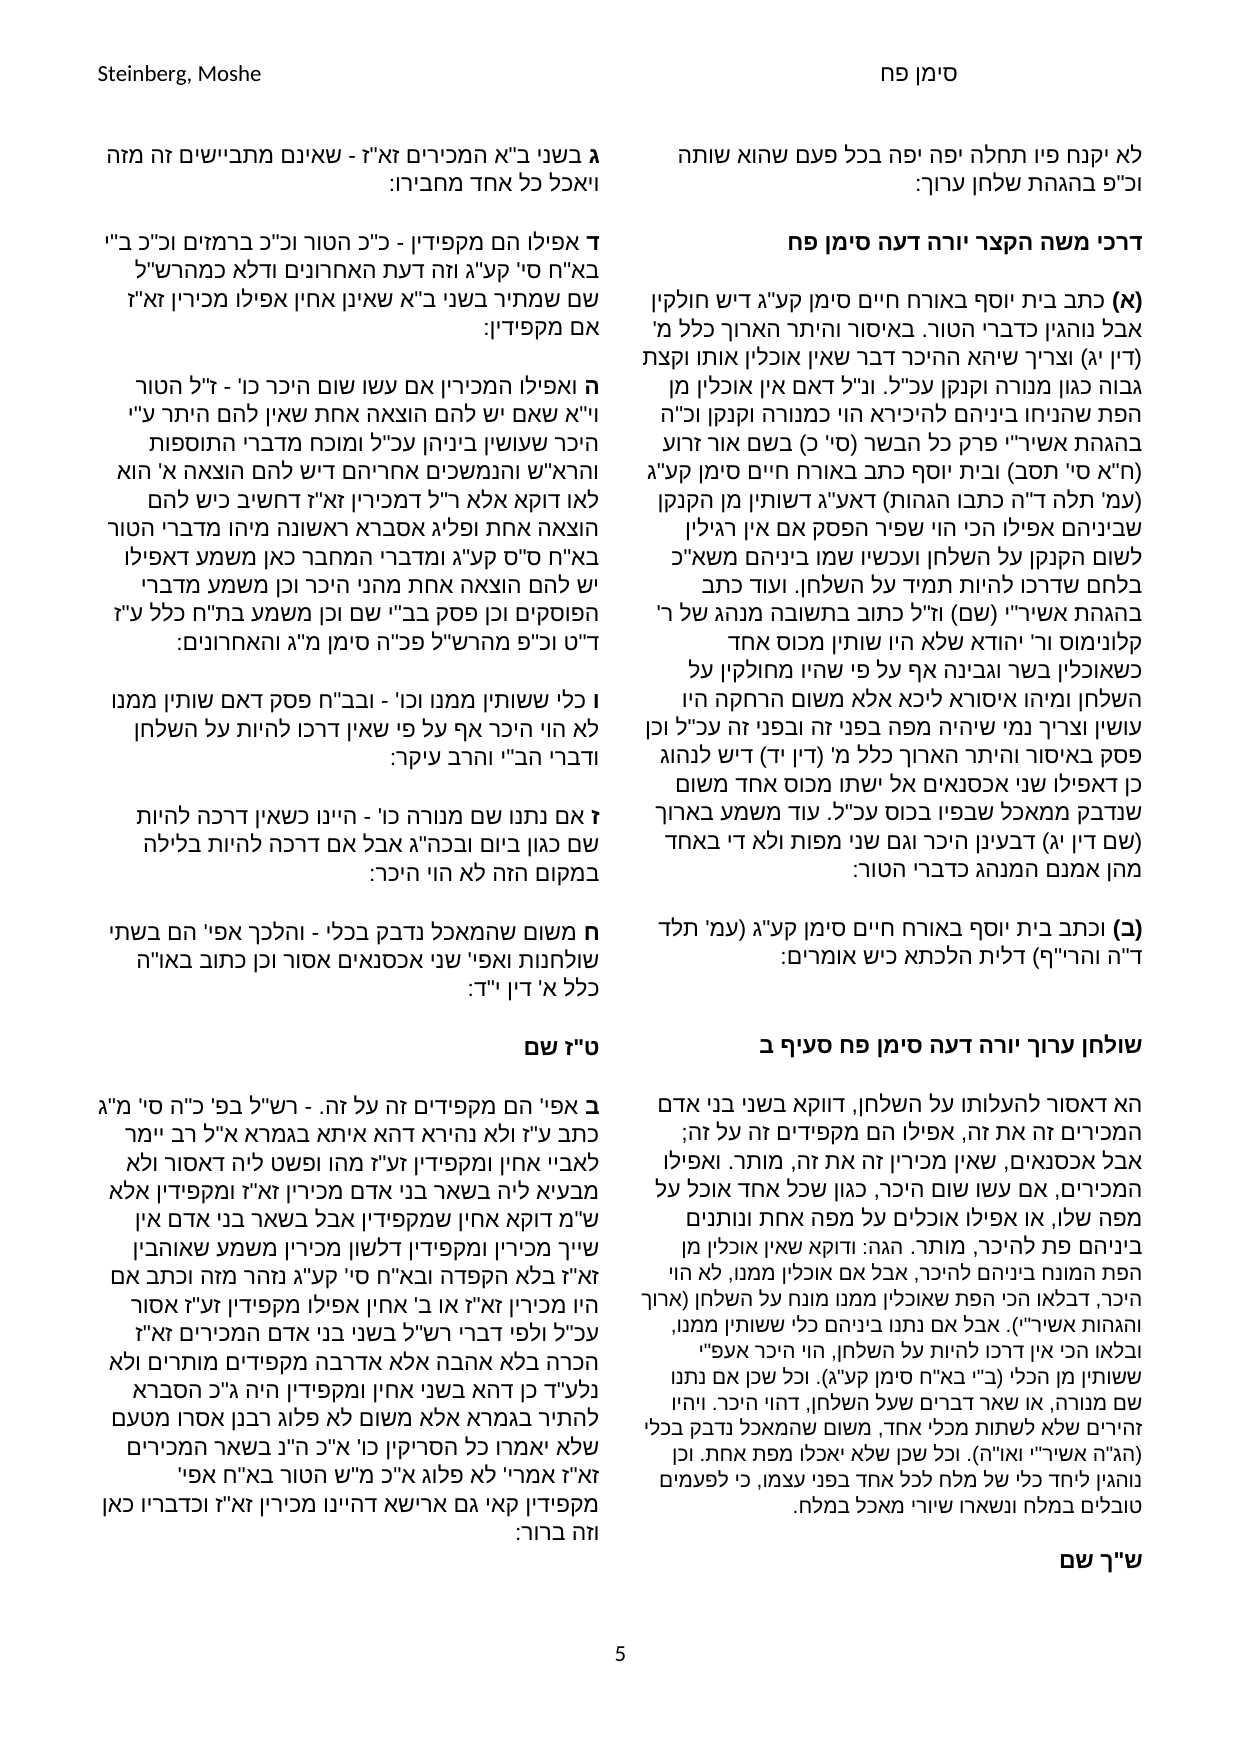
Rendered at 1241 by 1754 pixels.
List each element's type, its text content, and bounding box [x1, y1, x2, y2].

text ה ואפילו המכירין אם עשו שום היכר כו' - ז"ל הטור וי"א שאם יש להם הוצאה אחת שאין להם היתר ע"י היכר שעושין ביניהן עכ"ל ומוכח מדברי התוספות והרא"ש והנמשכים אחריהם דיש להם הוצאה א' הוא לאו דוקא אלא ר"ל דמכירין זא"ז דחשיב כיש להם הוצאה אחת ופליג אסברא ראשונה מיהו מדברי הטור בא"ח ס"ס קע"ג ומדברי המחבר כאן משמע דאפילו יש להם הוצאה אחת מהני היכר וכן משמע מדברי הפוסקים וכן פסק בב"י שם וכן משמע בת"ח כלל ע"ז ד"ט וכ"פ מהרש"ל פכ"ה סימן מ"ג והאחרונים: [97, 373, 600, 655]
text ג בשני ב"א המכירים זא"ז - שאינם מתביישים זה מזה ויאכל כל אחד מחבירו: [97, 142, 600, 197]
text ב אפי' הם מקפידים זה על זה. - רש"ל בפ' כ"ה סי' מ"ג כתב ע"ז ולא נהירא דהא איתא בגמרא א"ל רב יימר לאביי אחין ומקפידין זע"ז מהו ופשט ליה דאסור ולא מבעיא ליה בשאר בני אדם מכירין זא"ז ומקפידין אלא ש"מ דוקא אחין שמקפידין אבל בשאר בני אדם אין שייך מכירין ומקפידין דלשון מכירין משמע שאוהבין זא"ז בלא הקפדה ובא"ח סי' קע"ג נזהר מזה וכתב אם היו מכירין זא"ז או ב' אחין אפילו מקפידין זע"ז אסור עכ"ל ולפי דברי רש"ל בשני בני אדם המכירים זא"ז הכרה בלא אהבה אלא אדרבה מקפידים מותרים ולא נלע"ד כן דהא בשני אחין ומקפידין היה ג"כ הסברא להתיר בגמרא אלא משום לא פלוג רבנן אסרו מטעם שלא יאמרו כל הסריקין כו' א"כ ה"נ בשאר המכירים זא"ז אמרי' לא פלוג א"כ מ"ש הטור בא"ח אפי' מקפידין קאי גם ארישא דהיינו מכירין זא"ז וכדבריו כאן וזה ברור: [97, 1093, 600, 1546]
text (א) כתב בית יוסף באורח חיים סימן קע"ג דיש חולקין אבל נוהגין כדברי הטור. באיסור והיתר הארוך כלל מ' (דין יג) וצריך שיהא ההיכר דבר שאין אוכלין אותו וקצת גבוה כגון מנורה וקנקן עכ"ל. ונ"ל דאם אין אוכלין מן הפת שהניחו ביניהם להיכירא הוי כמנורה וקנקן וכ"ה בהגהת אשיר"י פרק כל הבשר (סי' כ) בשם אור זרוע (ח"א סי' תסב) ובית יוסף כתב באורח חיים סימן קע"ג (עמ' תלה ד"ה כתבו הגהות) דאע"ג דשותין מן הקנקן שביניהם אפילו הכי הוי שפיר הפסק אם אין רגילין לשום הקנקן על השלחן ועכשיו שמו ביניהם משא"כ בלחם שדרכו להיות תמיד על השלחן. ועוד כתב בהגהת אשיר"י (שם) וז"ל כתוב בתשובה מנהג של ר' קלונימוס ור' יהודא שלא היו שותין מכוס אחד כשאוכלין בשר וגבינה אף על פי שהיו מחולקין על השלחן ומיהו איסורא ליכא אלא משום הרחקה היו עושין וצריך נמי שיהיה מפה בפני זה ובפני זה עכ"ל וכן פסק באיסור והיתר הארוך כלל מ' (דין יד) דיש לנהוג כן דאפילו שני אכסנאים אל ישתו מכוס אחד משום שנדבק ממאכל שבפיו בכוס עכ"ל. עוד משמע בארוך (שם דין יג) דבעינן היכר וגם שני מפות ולא די באחד מהן אמנם המנהג כדברי הטור: [641, 287, 1143, 883]
text ו כלי ששותין ממנו וכו' - ובב"ח פסק דאם שותין ממנו לא הוי היכר אף על פי שאין דרכו להיות על השלחן ודברי הב"י והרב עיקר: [97, 687, 600, 771]
text ז אם נתנו שם מנורה כו' - היינו כשאין דרכה להיות שם כגון ביום ובכה"ג אבל אם דרכה להיות בלילה במקום הזה לא הוי היכר: [97, 803, 600, 886]
text ט"ז שם [97, 1034, 600, 1060]
text ד אפילו הם מקפידין - כ"כ הטור וכ"כ ברמזים וכ"כ ב"י בא"ח סי' קע"ג וזה דעת האחרונים ודלא כמהרש"ל שם שמתיר בשני ב"א שאינן אחין אפילו מכירין זא"ז אם מקפידין: [97, 229, 600, 341]
text ש"ך שם [641, 1547, 1143, 1573]
text (ב) וכתב בית יוסף באורח חיים סימן קע"ג (עמ' תלד ד"ה והרי"ף) דלית הלכתא כיש אומרים: [641, 915, 1143, 970]
text שולחן ערוך יורה דעה סימן פח סעיף ב [641, 1032, 1143, 1058]
text דרכי משה הקצר יורה דעה סימן פח [641, 229, 1143, 255]
text הא דאסור להעלותו על השלחן, דווקא בשני בני אדם המכירים זה את זה, אפילו הם מקפידים זה על זה; אבל אכסנאים, שאין מכירין זה את זה, מותר. ואפילו המכירים, אם עשו שום היכר, כגון שכל אחד אוכל על מפה שלו, או אפילו אוכלים על מפה אחת ונותנים ביניהם פת להיכר, מותר. הגה: ודוקא שאין אוכלין מן הפת המונח ביניהם להיכר, אבל אם אוכלין ממנו, לא הוי היכר, דבלאו הכי הפת שאוכלין ממנו מונח על השלחן (ארוך והגהות אשיר"י). אבל אם נתנו ביניהם כלי ששותין ממנו, ובלאו הכי אין דרכו להיות על השלחן, הוי היכר אעפ"י ששותין מן הכלי (ב"י בא"ח סימן קע"ג). וכל שכן אם נתנו שם מנורה, או שאר דברים שעל השלחן, דהוי היכר. ויהיו זהירים שלא לשתות מכלי אחד, משום שהמאכל נדבק בכלי (הג"ה אשיר"י ואו"ה). וכל שכן שלא יאכלו מפת אחת. וכן נוהגין ליחד כלי של מלח לכל אחד בפני עצמו, כי לפעמים טובלים במלח ונשארו שיורי מאכל במלח. [641, 1091, 1143, 1518]
text ח משום שהמאכל נדבק בכלי - והלכך אפי' הם בשתי שולחנות ואפי' שני אכסנאים אסור וכן כתוב באו"ה כלל א' דין י"ד: [97, 918, 600, 1002]
